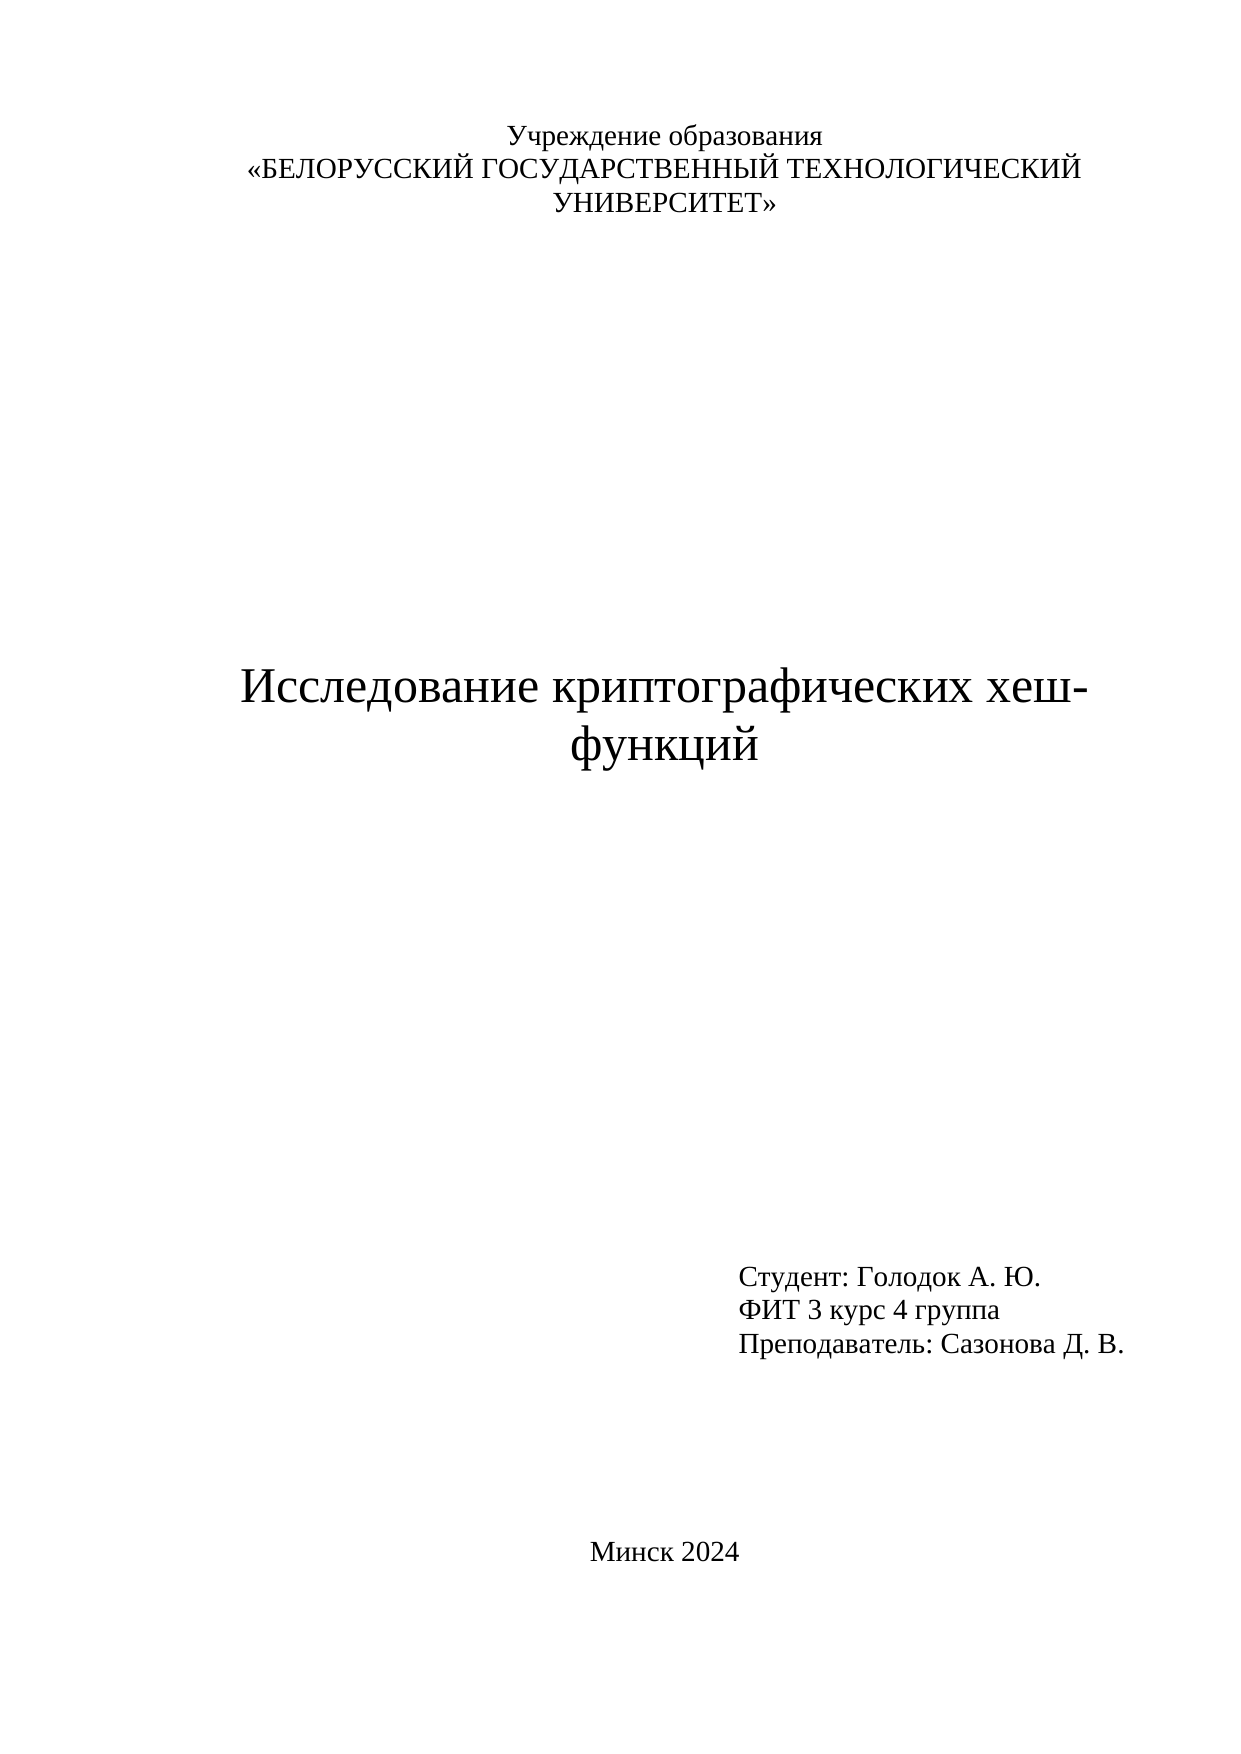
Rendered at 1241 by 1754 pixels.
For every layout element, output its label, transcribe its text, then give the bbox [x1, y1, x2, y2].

text Исследование криптографических хеш-функций [177, 656, 1152, 771]
text Учреждение образования [177, 118, 1152, 152]
text «БЕЛОРУССКИЙ ГОСУДАРСТВЕННЫЙ ТЕХНОЛОГИЧЕСКИЙ УНИВЕРСИТЕТ» [177, 152, 1152, 219]
text Преподаватель: Сазонова Д. В. [177, 1326, 1152, 1359]
text Студент: Голодок А. Ю. [177, 1259, 1152, 1292]
text Минск 2024 [177, 1534, 1152, 1568]
text ФИТ 3 курс 4 группа [177, 1292, 1152, 1326]
